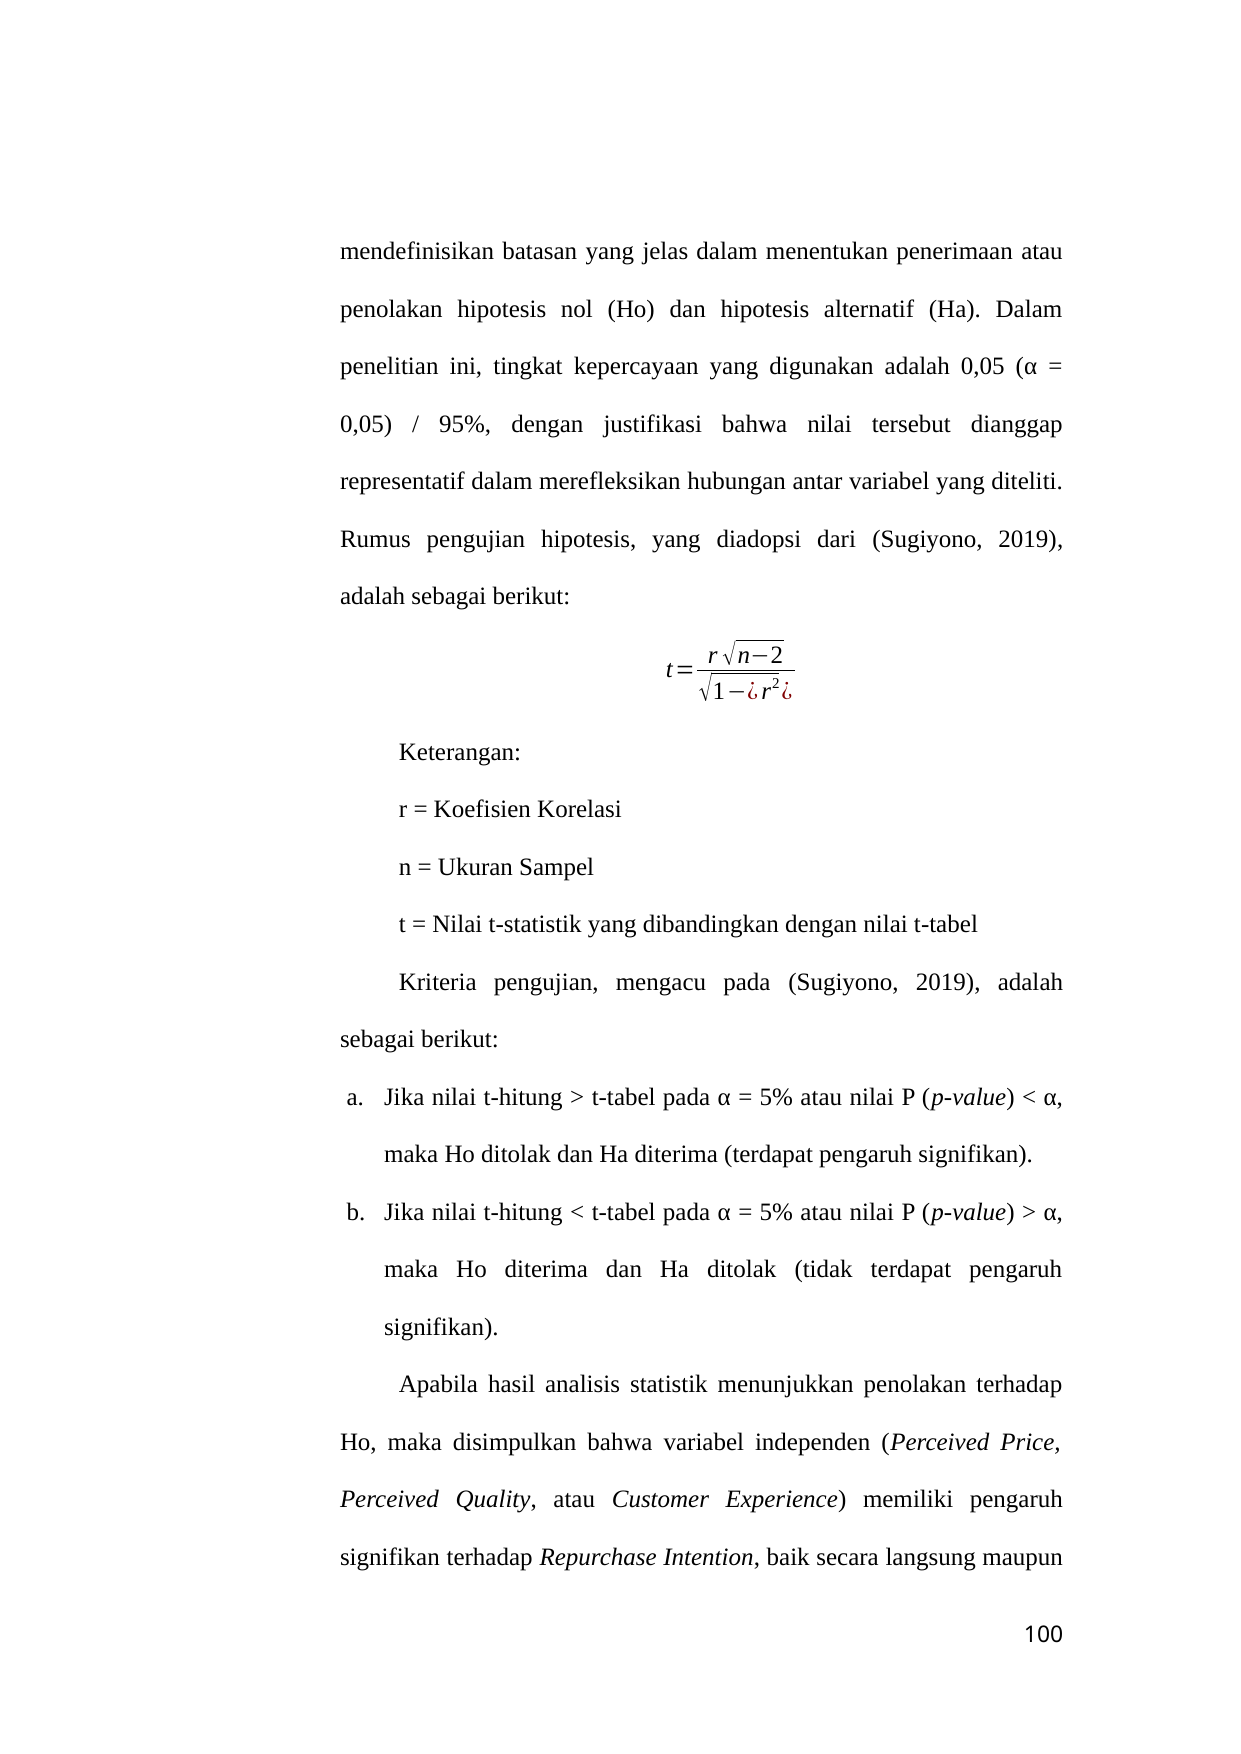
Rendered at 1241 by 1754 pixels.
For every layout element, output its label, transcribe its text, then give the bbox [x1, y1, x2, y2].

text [340, 1369, 1063, 1571]
list Jika nilai t-hitung > t-tabel pada α = 5% atau nilai P (p-value) < α, maka Ho ditolak dan Ha diterima (terdapat pengaruh signifikan). [346, 1082, 1063, 1168]
list Jika nilai t-hitung < t-tabel pada α = 5% atau nilai P (p-value) > α, maka Ho diterima dan Ha ditolak (tidak terdapat pengaruh signifikan). [346, 1197, 1063, 1341]
text r = Koefisien Korelasi [340, 794, 1063, 823]
text n = Ukuran Sampel [340, 852, 1063, 881]
text t = Nilai t-statistik yang dibandingkan dengan nilai t-tabel [340, 909, 1063, 938]
text Kriteria pengujian, mengacu pada (Sugiyono, 2019), adalah sebagai berikut: [340, 967, 1063, 1053]
text Keterangan: [340, 737, 1063, 766]
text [340, 236, 1063, 610]
